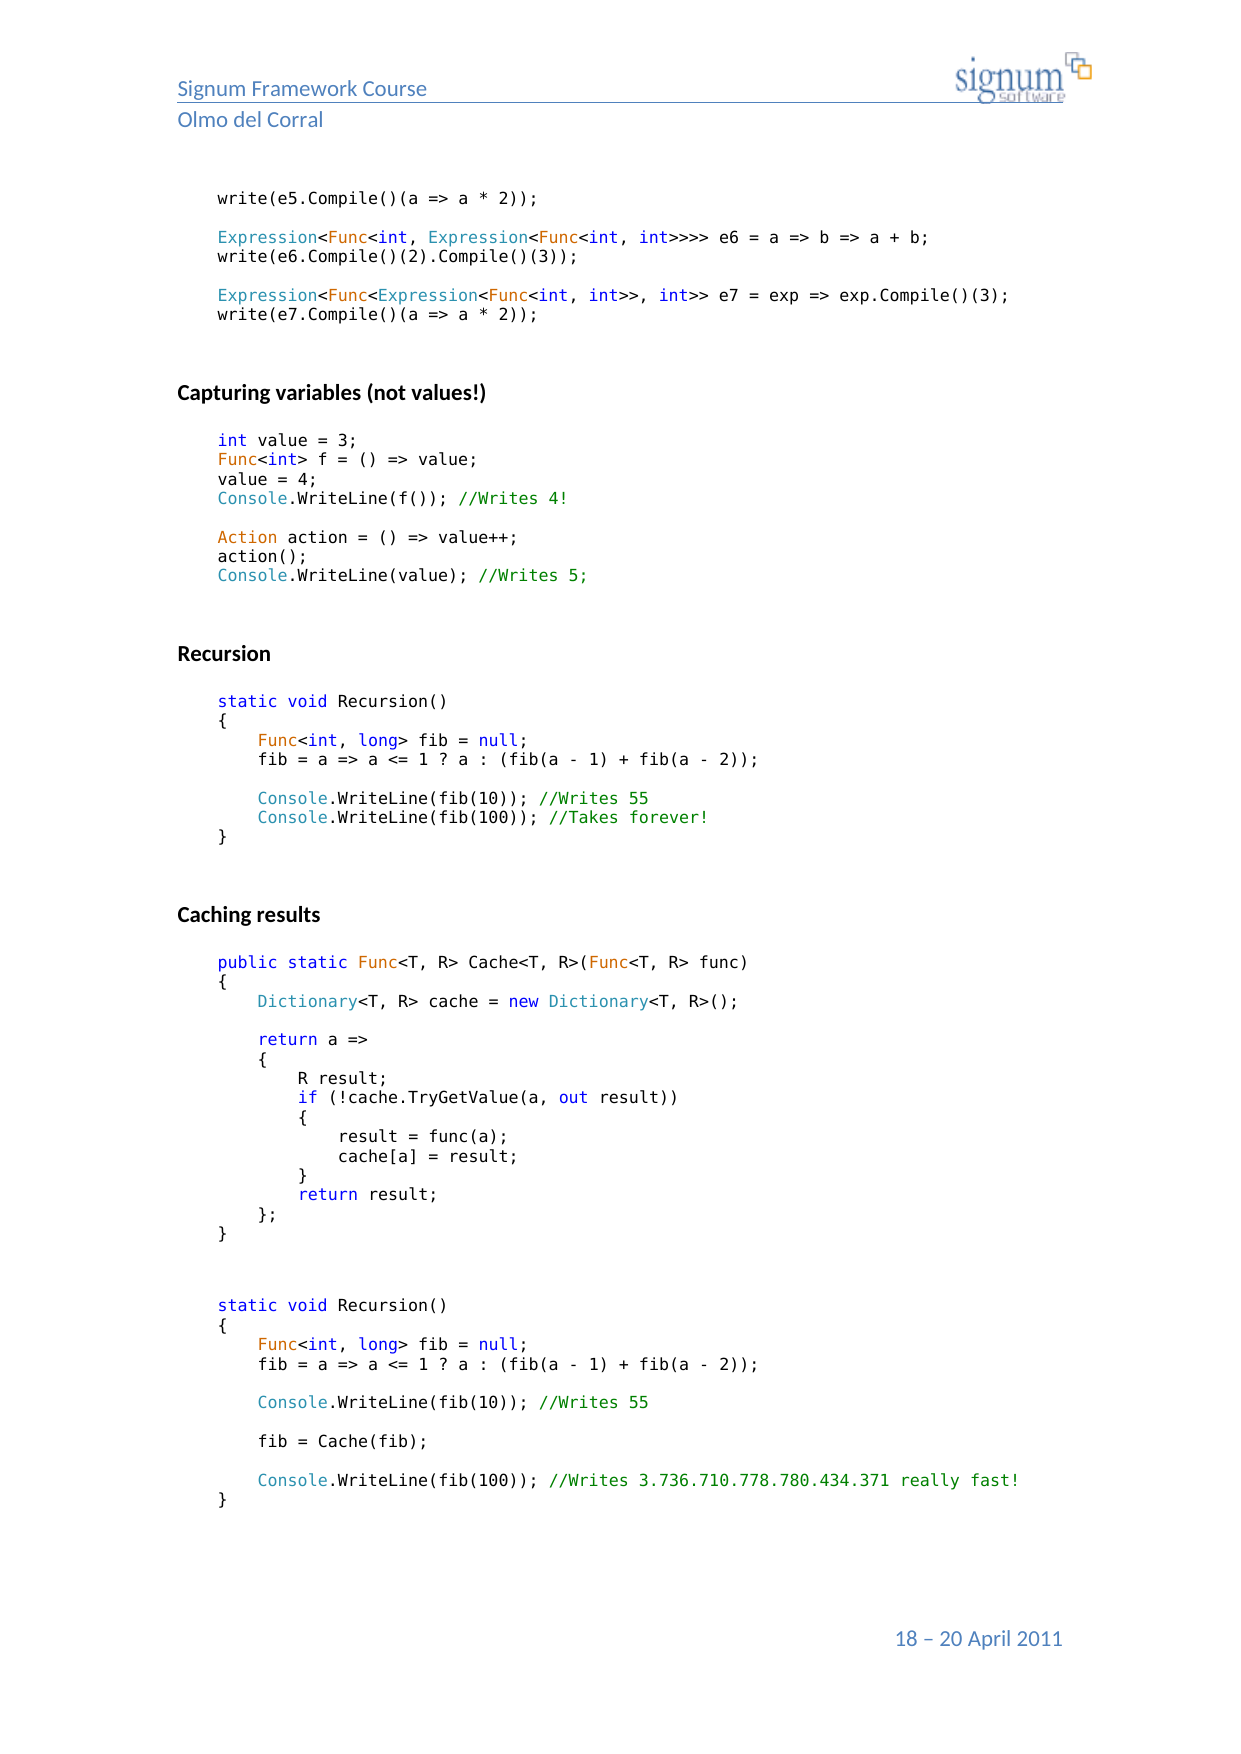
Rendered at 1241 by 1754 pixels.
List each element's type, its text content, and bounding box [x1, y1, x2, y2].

text Action action = () => value++; [177, 527, 1063, 547]
text static void Recursion() [177, 692, 1063, 711]
text value = 4; [177, 469, 1063, 489]
text Func<int> f = () => value; [177, 450, 1063, 469]
text { [177, 1108, 1063, 1127]
text Expression<Func<int, Expression<Func<int, int>>>> e6 = a => b => a + b; [177, 228, 1063, 247]
text { [177, 711, 1063, 730]
text R result; [177, 1069, 1063, 1088]
text write(e6.Compile()(2).Compile()(3)); [177, 247, 1063, 266]
text } [177, 1490, 1063, 1509]
text } [177, 1166, 1063, 1185]
text Dictionary<T, R> cache = new Dictionary<T, R>(); [177, 991, 1063, 1011]
text static void Recursion() [177, 1296, 1063, 1316]
text fib = Cache(fib); [177, 1432, 1063, 1451]
text Console.WriteLine(f()); //Writes 4! [177, 489, 1063, 508]
text return result; [177, 1185, 1063, 1204]
text { [177, 972, 1063, 991]
text } [177, 827, 1063, 847]
text Console.WriteLine(value); //Writes 5; [177, 566, 1063, 586]
picture [950, 52, 1092, 104]
text Caching results [177, 900, 1063, 928]
text Expression<Func<Expression<Func<int, int>>, int>> e7 = exp => exp.Compile()(3); [177, 286, 1063, 305]
text int value = 3; [177, 431, 1063, 450]
text return a => [177, 1030, 1063, 1049]
text public static Func<T, R> Cache<T, R>(Func<T, R> func) [177, 953, 1063, 972]
text fib = a => a <= 1 ? a : (fib(a - 1) + fib(a - 2)); [177, 1354, 1063, 1374]
text fib = a => a <= 1 ? a : (fib(a - 1) + fib(a - 2)); [177, 750, 1063, 769]
text Func<int, long> fib = null; [177, 1335, 1063, 1354]
text Recursion [177, 639, 1063, 667]
text }; [177, 1204, 1063, 1224]
text Console.WriteLine(fib(10)); //Writes 55 [177, 788, 1063, 808]
text Capturing variables (not values!) [177, 378, 1063, 406]
text } [177, 1224, 1063, 1243]
text { [177, 1316, 1063, 1335]
text Func<int, long> fib = null; [177, 730, 1063, 750]
text Console.WriteLine(fib(100)); //Takes forever! [177, 808, 1063, 827]
text write(e7.Compile()(a => a * 2)); [177, 305, 1063, 324]
text cache[a] = result; [177, 1146, 1063, 1166]
text result = func(a); [177, 1127, 1063, 1146]
text Console.WriteLine(fib(10)); //Writes 55 [177, 1393, 1063, 1413]
text write(e5.Compile()(a => a * 2)); [177, 189, 1063, 208]
text { [177, 1049, 1063, 1069]
text if (!cache.TryGetValue(a, out result)) [177, 1088, 1063, 1108]
text Console.WriteLine(fib(100)); //Writes 3.736.710.778.780.434.371 really fast! [177, 1471, 1063, 1490]
text action(); [177, 547, 1063, 566]
